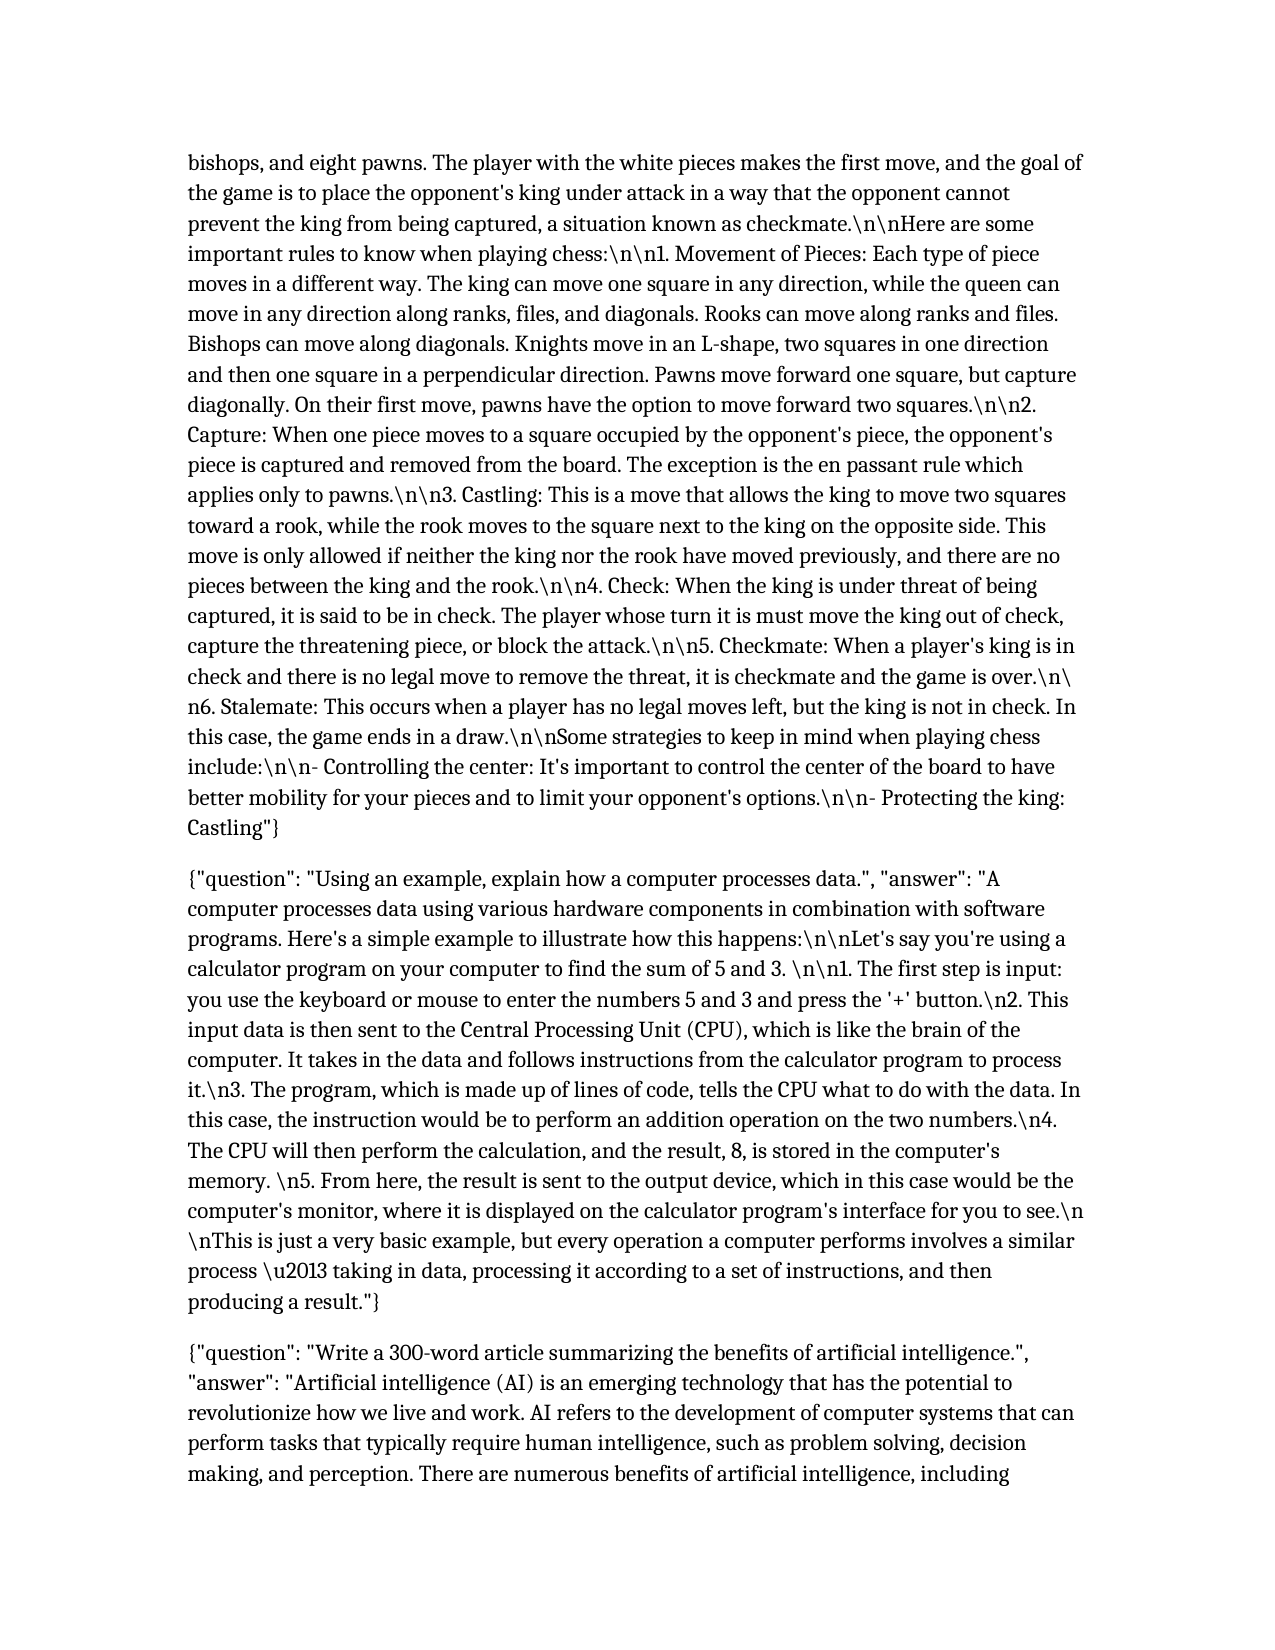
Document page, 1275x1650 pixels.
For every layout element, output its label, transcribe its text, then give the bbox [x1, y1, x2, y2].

text {"question": "Using an example, explain how a computer processes data.", "answer": "A computer processes data using various hardware components in combination with software programs. Here's a simple example to illustrate how this happens:\n\nLet's say you're using a calculator program on your computer to find the sum of 5 and 3. \n\n1. The first step is input: you use the keyboard or mouse to enter the numbers 5 and 3 and press the '+' button.\n2. This input data is then sent to the Central Processing Unit (CPU), which is like the brain of the computer. It takes in the data and follows instructions from the calculator program to process it.\n3. The program, which is made up of lines of code, tells the CPU what to do with the data. In this case, the instruction would be to perform an addition operation on the two numbers.\n4. The CPU will then perform the calculation, and the result, 8, is stored in the computer's memory. \n5. From here, the result is sent to the output device, which in this case would be the computer's monitor, where it is displayed on the calculator program's interface for you to see.\n \nThis is just a very basic example, but every operation a computer performs involves a similar process \u2013 taking in data, processing it according to a set of instructions, and then producing a result."} [187, 866, 1087, 1315]
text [187, 150, 1087, 841]
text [187, 1339, 1087, 1487]
